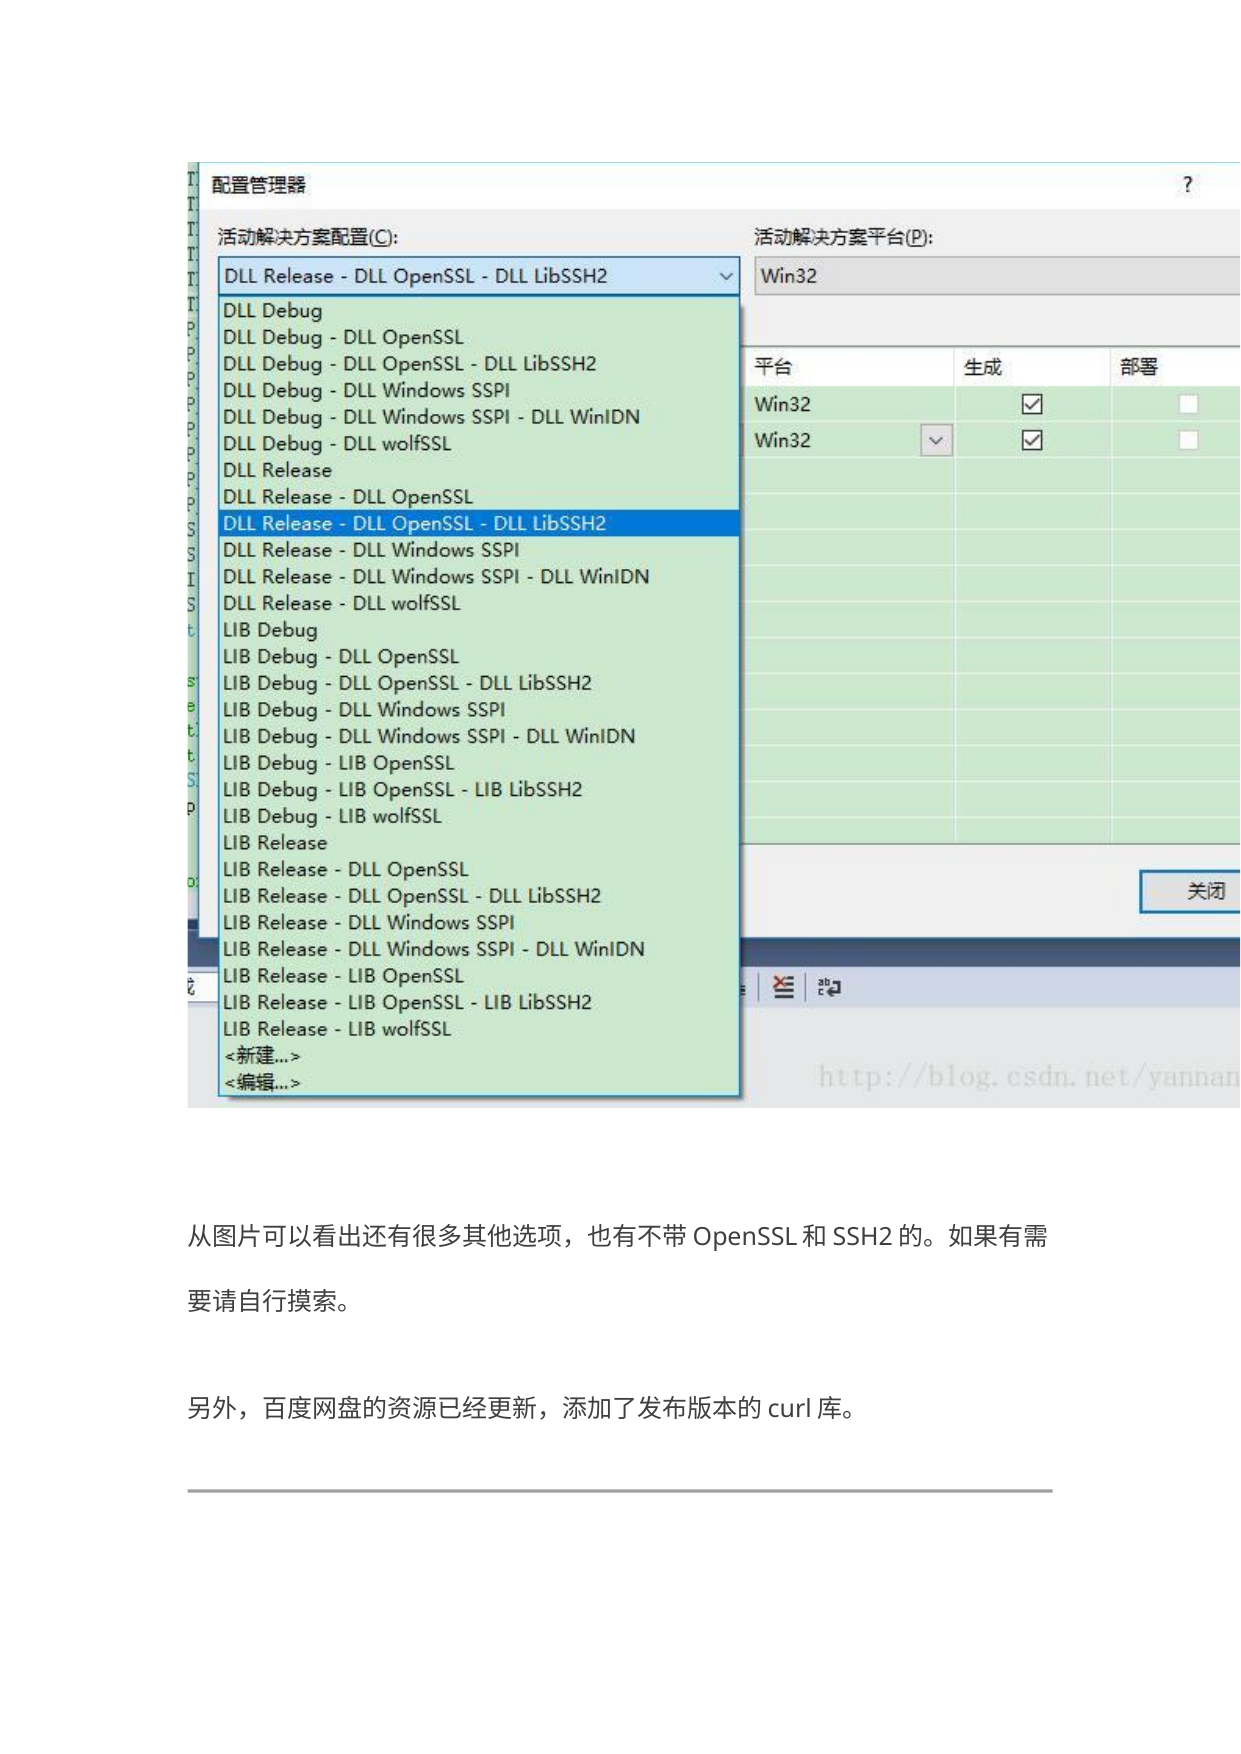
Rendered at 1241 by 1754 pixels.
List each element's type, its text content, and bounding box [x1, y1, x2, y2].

picture [187, 162, 1241, 1108]
text 另外，百度网盘的资源已经更新，添加了发布版本的curl库。 [187, 1374, 1053, 1439]
text 但是这样还是没有解决上面的问题。这是因为微软的Visual Studio最终用户许可协议是禁止发布调试版（名字后面有D)的DLL的。我们前面编译的dll其实是Debug版本，所以我们需要编译Release版本的dll。选择如下：到「菜单栏」–>「生成」–>「配置管理器」那里进行配置选择。 从图片可以看出还有很多其他选项，也有不带OpenSSL和SSH2的。如果有需要请自行摸索。 [187, 1108, 1053, 1332]
